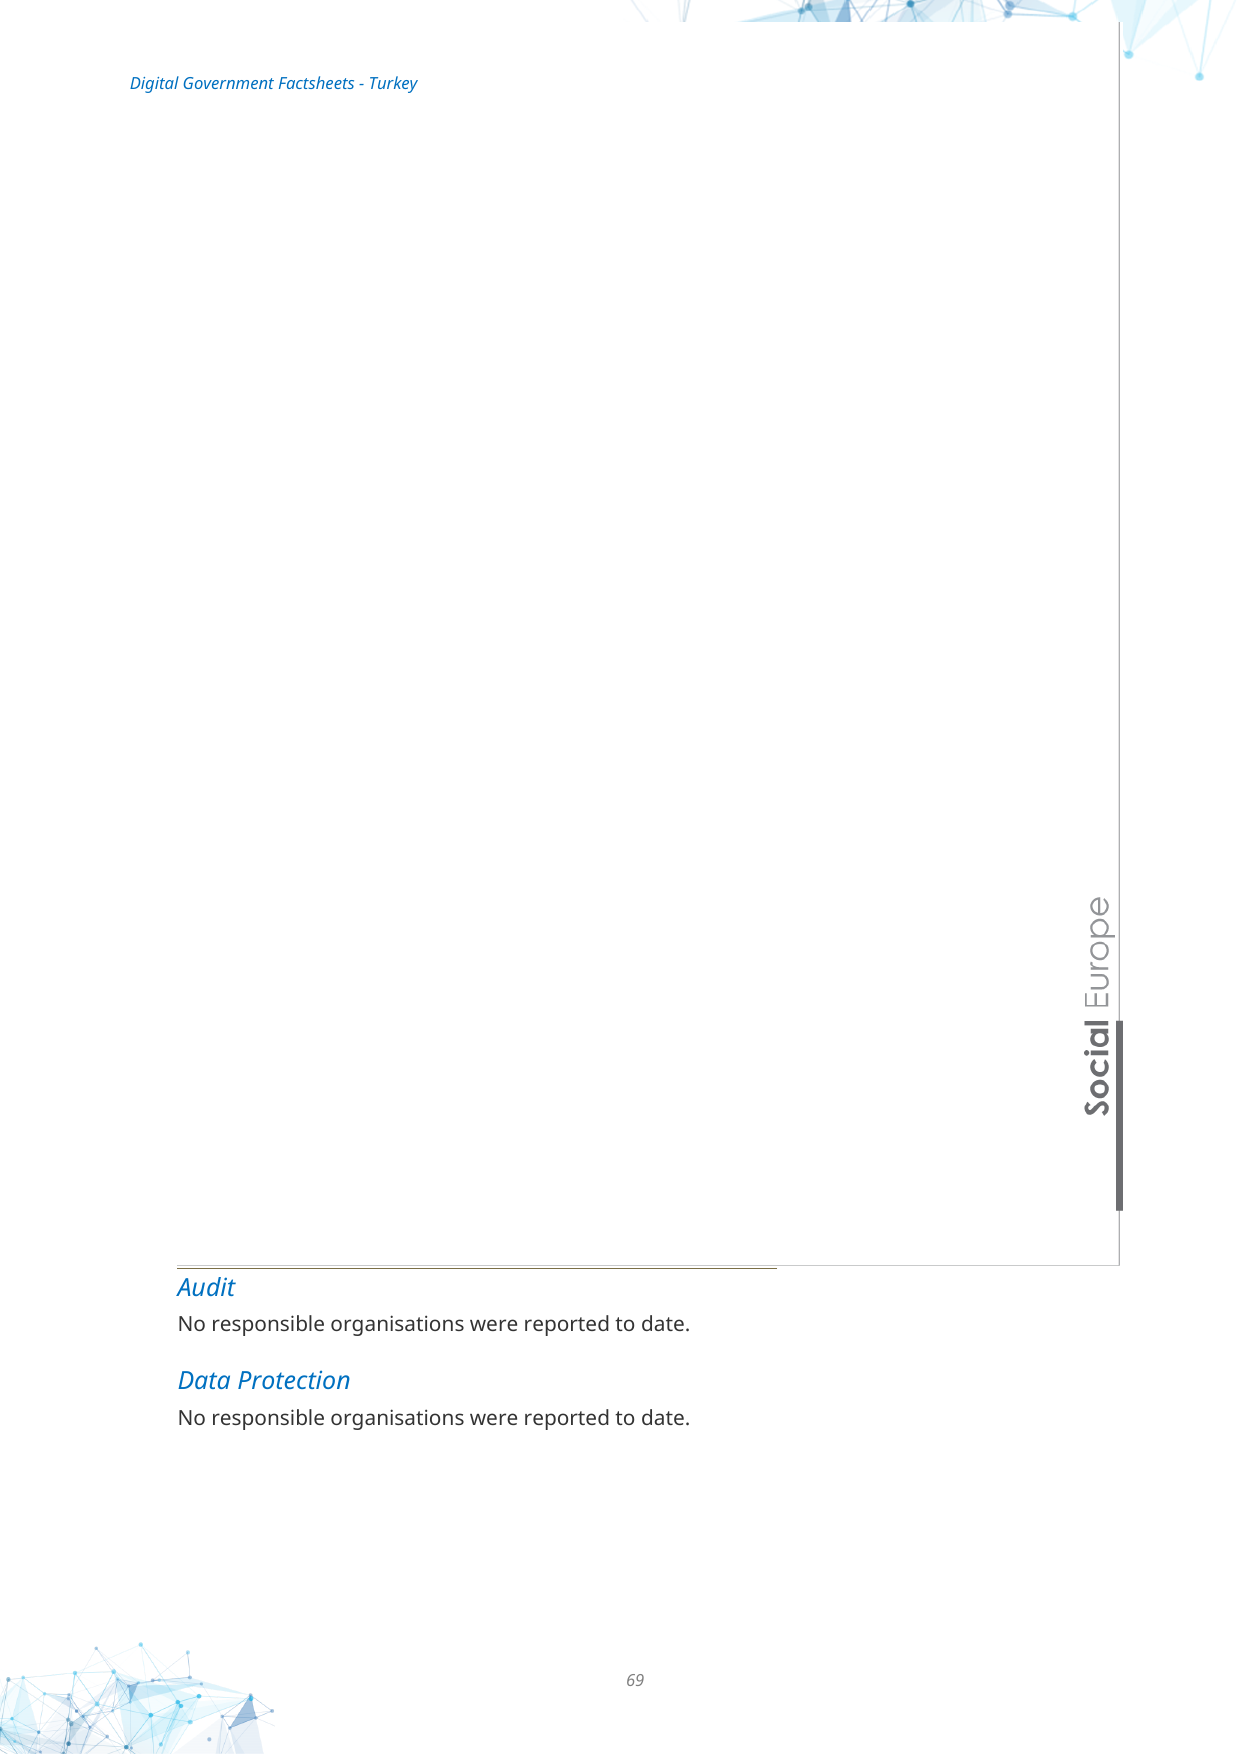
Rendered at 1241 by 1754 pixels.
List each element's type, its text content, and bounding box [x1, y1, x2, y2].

text No responsible organisations were reported to date. [177, 1309, 1092, 1338]
subtitle Audit [177, 1269, 1092, 1303]
text No responsible organisations were reported to date. [177, 1403, 1092, 1432]
subtitle Data Protection [177, 1363, 1092, 1397]
picture [177, 22, 1123, 1266]
